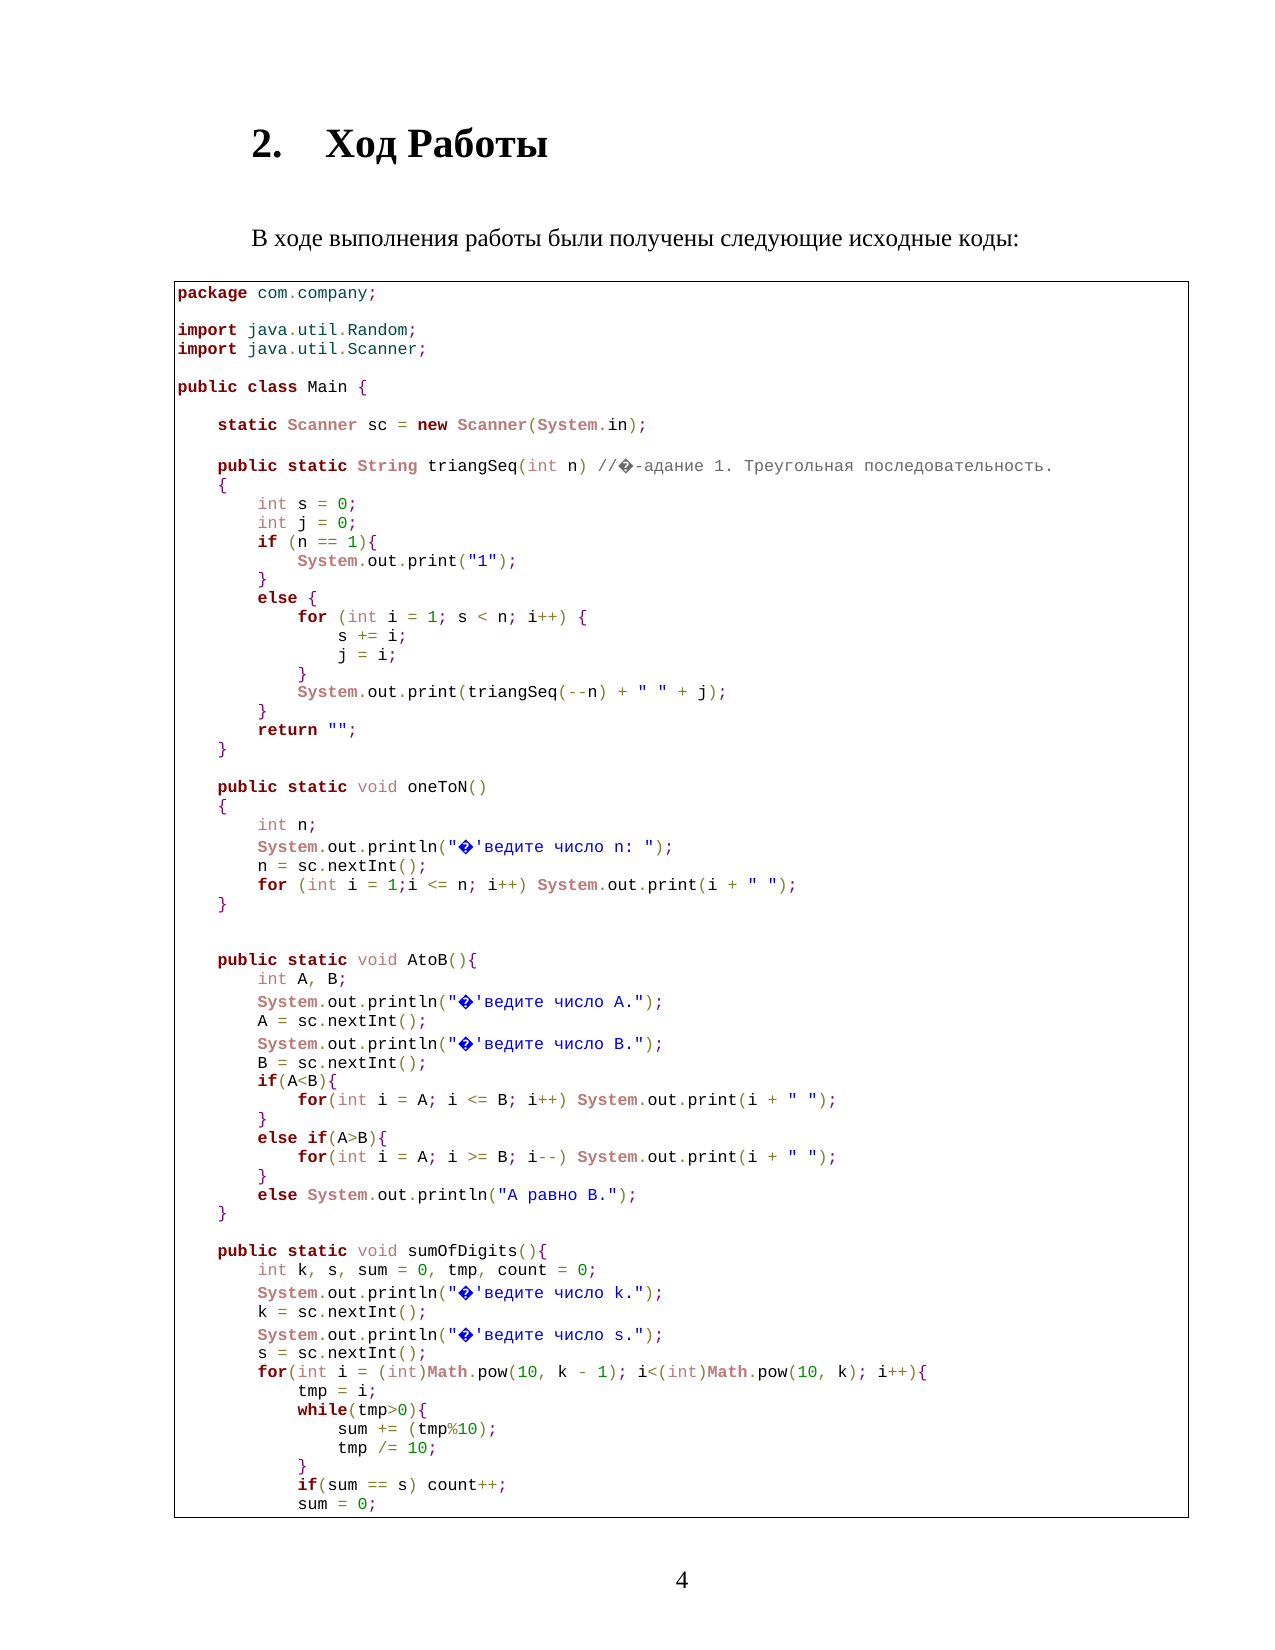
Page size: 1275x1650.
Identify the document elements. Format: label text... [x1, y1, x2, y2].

subtitle Ход Работы [177, 118, 1186, 166]
text } [177, 1458, 1186, 1477]
text for (int i = 1; s < n; i++) { [177, 609, 1186, 627]
text else System.out.println("A равно B."); [177, 1186, 1186, 1205]
text System.out.print(triangSeq(--n) + " " + j); [177, 684, 1186, 703]
text public static void sumOfDigits(){ [177, 1243, 1186, 1262]
text int s = 0; [177, 496, 1186, 514]
text int A, B; [177, 971, 1186, 990]
text sum += (tmp%10); [177, 1420, 1186, 1439]
text System.out.println("�'ведите число n: "); [177, 835, 1186, 858]
text s += i; [177, 627, 1186, 646]
text tmp /= 10; [177, 1439, 1186, 1458]
text { [177, 477, 1186, 496]
text System.out.println("�'ведите число k."); [177, 1280, 1186, 1303]
text } [177, 1205, 1186, 1224]
text static Scanner sc = new Scanner(System.in); [177, 416, 1186, 435]
text if (n == 1){ [177, 533, 1186, 552]
text public static void oneToN() [177, 778, 1186, 797]
text tmp = i; [177, 1383, 1186, 1401]
text } [177, 1111, 1186, 1129]
text j = i; [177, 646, 1186, 665]
text public class Main { [177, 378, 1186, 397]
text public static String triangSeq(int n) //�-адание 1. Треугольная последовательность. [177, 454, 1186, 477]
text return ""; [177, 722, 1186, 741]
text System.out.println("�'ведите число B."); [177, 1031, 1186, 1054]
text B = sc.nextInt(); [177, 1054, 1186, 1073]
text import java.util.Random; [177, 322, 1186, 341]
text sum = 0; [175, 1493, 1188, 1517]
text { [177, 797, 1186, 816]
text s = sc.nextInt(); [177, 1345, 1186, 1364]
text else { [177, 590, 1186, 609]
text while(tmp>0){ [177, 1401, 1186, 1420]
text for (int i = 1;i <= n; i++) System.out.print(i + " "); [177, 877, 1186, 895]
text else if(A>B){ [177, 1129, 1186, 1148]
text A = sc.nextInt(); [177, 1012, 1186, 1031]
text В ходе выполнения работы были получены следующие исходные коды: [177, 223, 1186, 252]
text n = sc.nextInt(); [177, 858, 1186, 877]
text public static void AtoB(){ [177, 952, 1186, 971]
text } [177, 571, 1186, 590]
text package com.company; [175, 282, 1188, 303]
text int n; [177, 816, 1186, 835]
text } [177, 1167, 1186, 1186]
text int k, s, sum = 0, tmp, count = 0; [177, 1262, 1186, 1280]
text int j = 0; [177, 514, 1186, 533]
text if(sum == s) count++; [177, 1477, 1186, 1493]
text System.out.println("�'ведите число A."); [177, 990, 1186, 1012]
text for(int i = A; i >= B; i--) System.out.print(i + " "); [177, 1148, 1186, 1167]
text System.out.println("�'ведите число s."); [177, 1322, 1186, 1345]
text } [177, 665, 1186, 684]
text for(int i = (int)Math.pow(10, k - 1); i<(int)Math.pow(10, k); i++){ [177, 1364, 1186, 1383]
text } [177, 741, 1186, 759]
text } [177, 895, 1186, 914]
text if(A<B){ [177, 1073, 1186, 1092]
text k = sc.nextInt(); [177, 1303, 1186, 1322]
text } [177, 703, 1186, 722]
text import java.util.Scanner; [177, 341, 1186, 359]
text System.out.print("1"); [177, 552, 1186, 571]
text for(int i = A; i <= B; i++) System.out.print(i + " "); [177, 1092, 1186, 1111]
